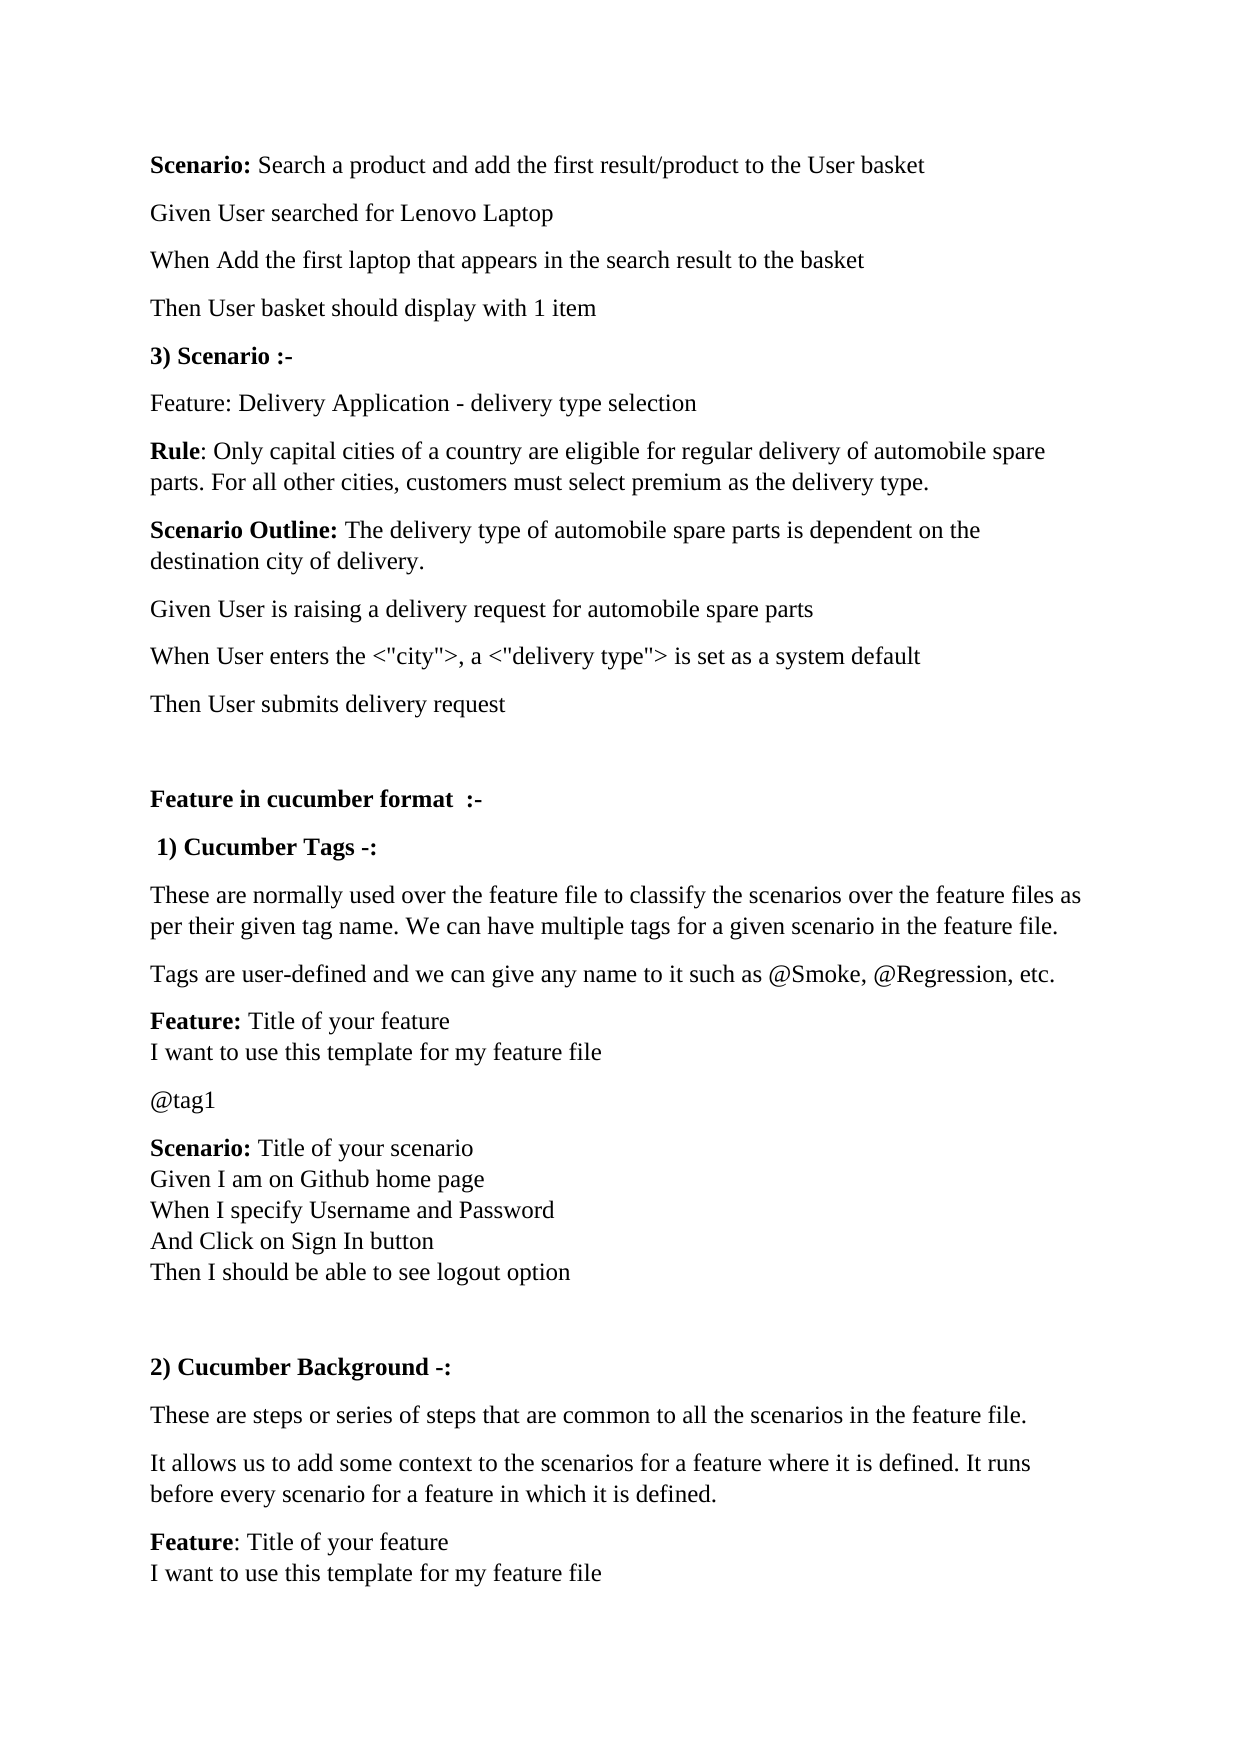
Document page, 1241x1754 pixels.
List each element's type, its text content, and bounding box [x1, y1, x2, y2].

text Scenario: Search a product and add the first result/product to the User basket [150, 150, 1090, 179]
text It allows us to add some context to the scenarios for a feature where it is defined. It runs before every scenario for a feature in which it is defined. [150, 1448, 1090, 1508]
text Scenario Outline: The delivery type of automobile spare parts is dependent on the destination city of delivery. [150, 515, 1090, 575]
text Scenario: Title of your scenario Given I am on Github home page When I specify Username and Password And Click on Sign In button Then I should be able to see logout option [150, 1133, 1090, 1286]
text Then User submits delivery request [150, 689, 1090, 718]
text @tag1 [150, 1085, 1090, 1114]
text Feature: Title of your feature I want to use this template for my feature file [150, 1006, 1090, 1066]
text 1) Cucumber Tags -: [150, 832, 1090, 861]
text Tags are user-defined and we can give any name to it such as @Smoke, @Regression, etc. [150, 959, 1090, 987]
text When Add the first laptop that appears in the search result to the basket [150, 245, 1090, 274]
text These are normally used over the feature file to classify the scenarios over the feature files as per their given tag name. We can have multiple tags for a given scenario in the feature file. [150, 880, 1090, 940]
text Feature: Title of your feature I want to use this template for my feature file [150, 1527, 1090, 1586]
text When User enters the <"city">, a <"delivery type"> is set as a system default [150, 641, 1090, 670]
text Then User basket should display with 1 item [150, 293, 1090, 322]
text Feature in cucumber format :- [150, 784, 1090, 813]
text 2) Cucumber Background -: [150, 1352, 1090, 1381]
text Feature: Delivery Application - delivery type selection [150, 388, 1090, 417]
text These are steps or series of steps that are common to all the scenarios in the feature file. [150, 1400, 1090, 1429]
text Rule: Only capital cities of a country are eligible for regular delivery of automobile spare parts. For all other cities, customers must select premium as the delivery type. [150, 436, 1090, 496]
text 3) Scenario :- [150, 341, 1090, 369]
text Given User is raising a delivery request for automobile spare parts [150, 594, 1090, 622]
text Given User searched for Lenovo Laptop [150, 198, 1090, 226]
